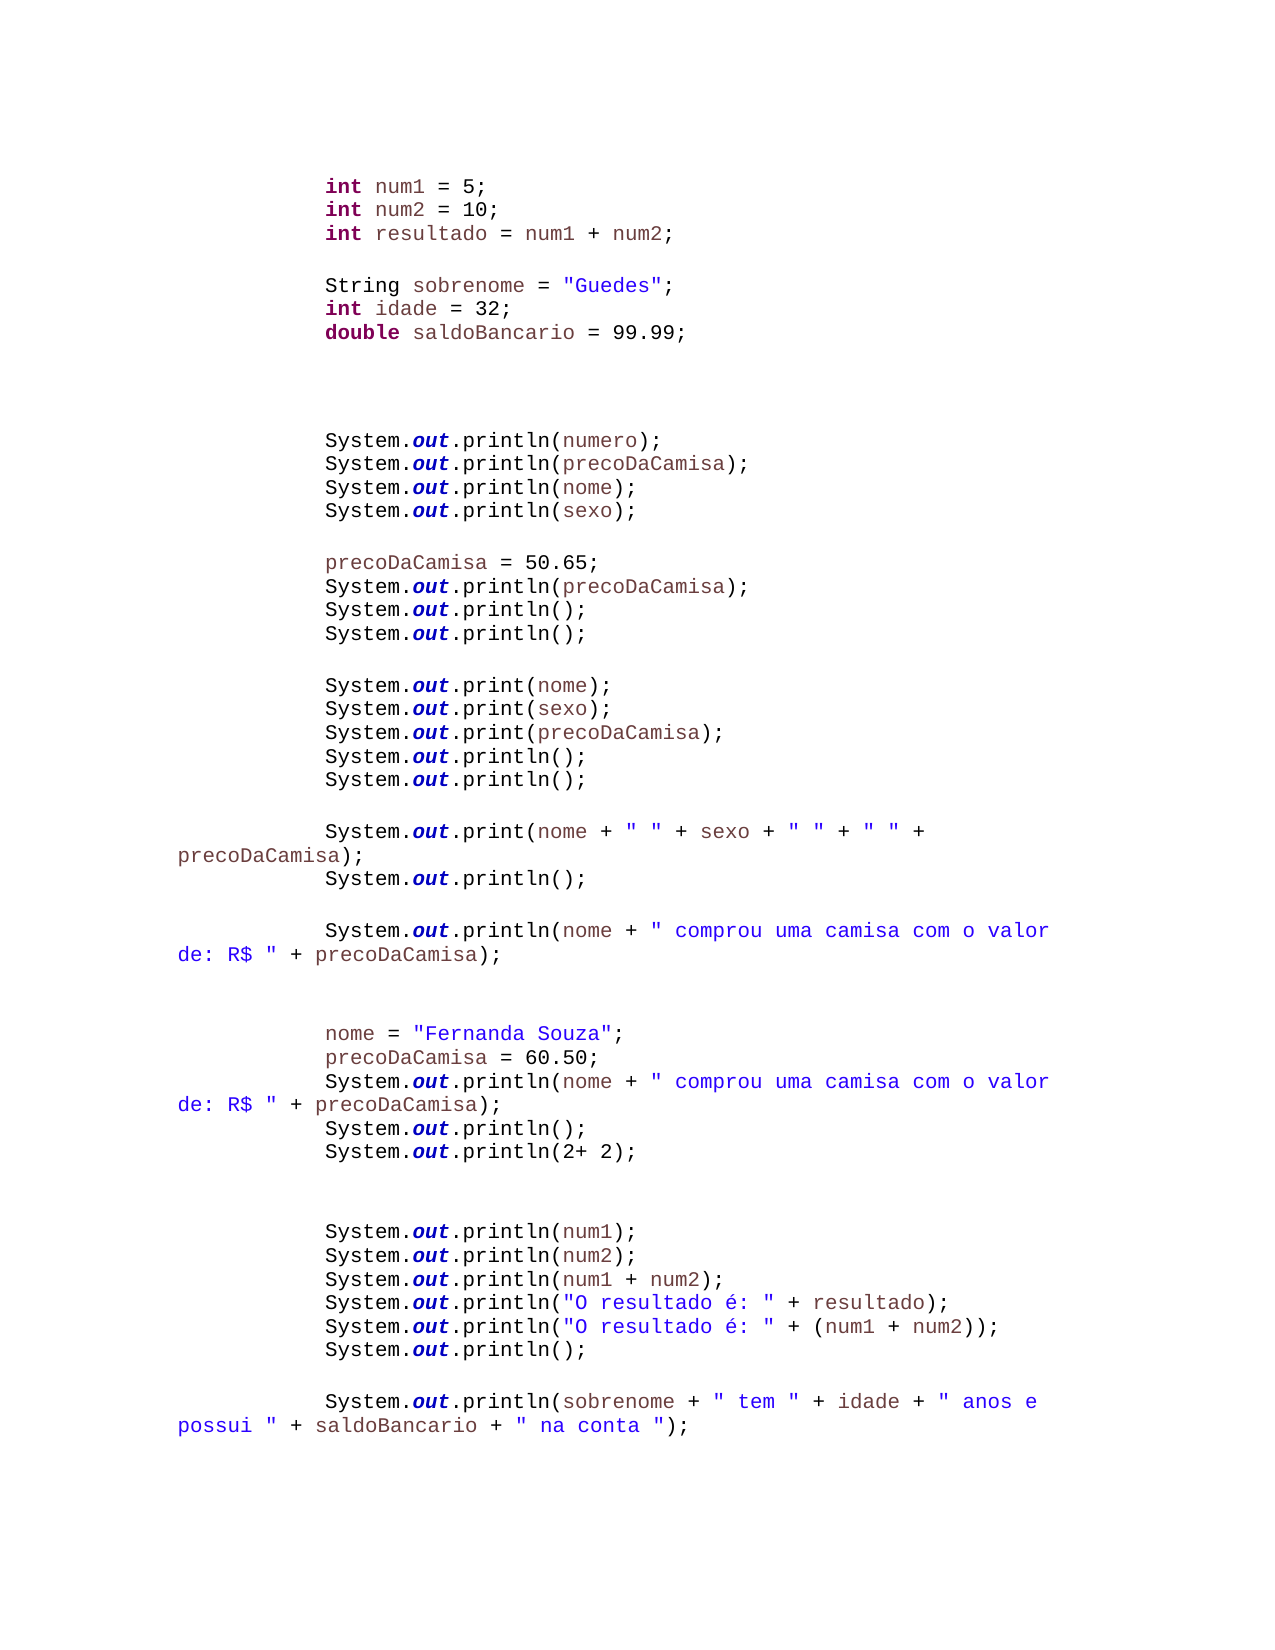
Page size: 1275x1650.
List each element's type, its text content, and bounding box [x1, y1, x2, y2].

text System.out.println(); [177, 746, 1098, 769]
text int idade = 32; [177, 298, 1098, 322]
text double saldoBancario = 99.99; [177, 322, 1098, 346]
text int num2 = 10; [177, 199, 1098, 223]
text System.out.println(precoDaCamisa); [177, 576, 1098, 599]
text int num1 = 5; [177, 176, 1098, 199]
text System.out.println(nome); [177, 477, 1098, 501]
text System.out.println(num1 + num2); [177, 1268, 1098, 1292]
text System.out.println(sobrenome + " tem " + idade + " anos e possui " + saldoBancario + " na conta "); [177, 1391, 1098, 1438]
text System.out.print(nome + " " + sexo + " " + " " + precoDaCamisa); [177, 821, 1098, 868]
text System.out.print(nome); [177, 675, 1098, 698]
text System.out.println(); [177, 599, 1098, 623]
text System.out.println(); [177, 868, 1098, 892]
text precoDaCamisa = 50.65; [177, 552, 1098, 576]
text System.out.println(num2); [177, 1245, 1098, 1268]
text System.out.print(sexo); [177, 698, 1098, 722]
text System.out.println(nome + " comprou uma camisa com o valor de: R$ " + precoDaCamisa); [177, 920, 1098, 967]
text System.out.println(sexo); [177, 501, 1098, 524]
text System.out.println(); [177, 1118, 1098, 1142]
text int resultado = num1 + num2; [177, 223, 1098, 247]
text System.out.println(num1); [177, 1221, 1098, 1245]
text String sobrenome = "Guedes"; [177, 274, 1098, 298]
text System.out.println(); [177, 1339, 1098, 1363]
text System.out.println(); [177, 769, 1098, 793]
text System.out.print(precoDaCamisa); [177, 722, 1098, 746]
text System.out.println(nome + " comprou uma camisa com o valor de: R$ " + precoDaCamisa); [177, 1071, 1098, 1118]
text precoDaCamisa = 60.50; [177, 1047, 1098, 1071]
text System.out.println(numero); [177, 429, 1098, 453]
text System.out.println("O resultado é: " + resultado); [177, 1292, 1098, 1316]
text System.out.println(); [177, 623, 1098, 647]
text nome = "Fernanda Souza"; [177, 1023, 1098, 1047]
text System.out.println(precoDaCamisa); [177, 453, 1098, 477]
text System.out.println("O resultado é: " + (num1 + num2)); [177, 1316, 1098, 1339]
text System.out.println(2+ 2); [177, 1142, 1098, 1165]
